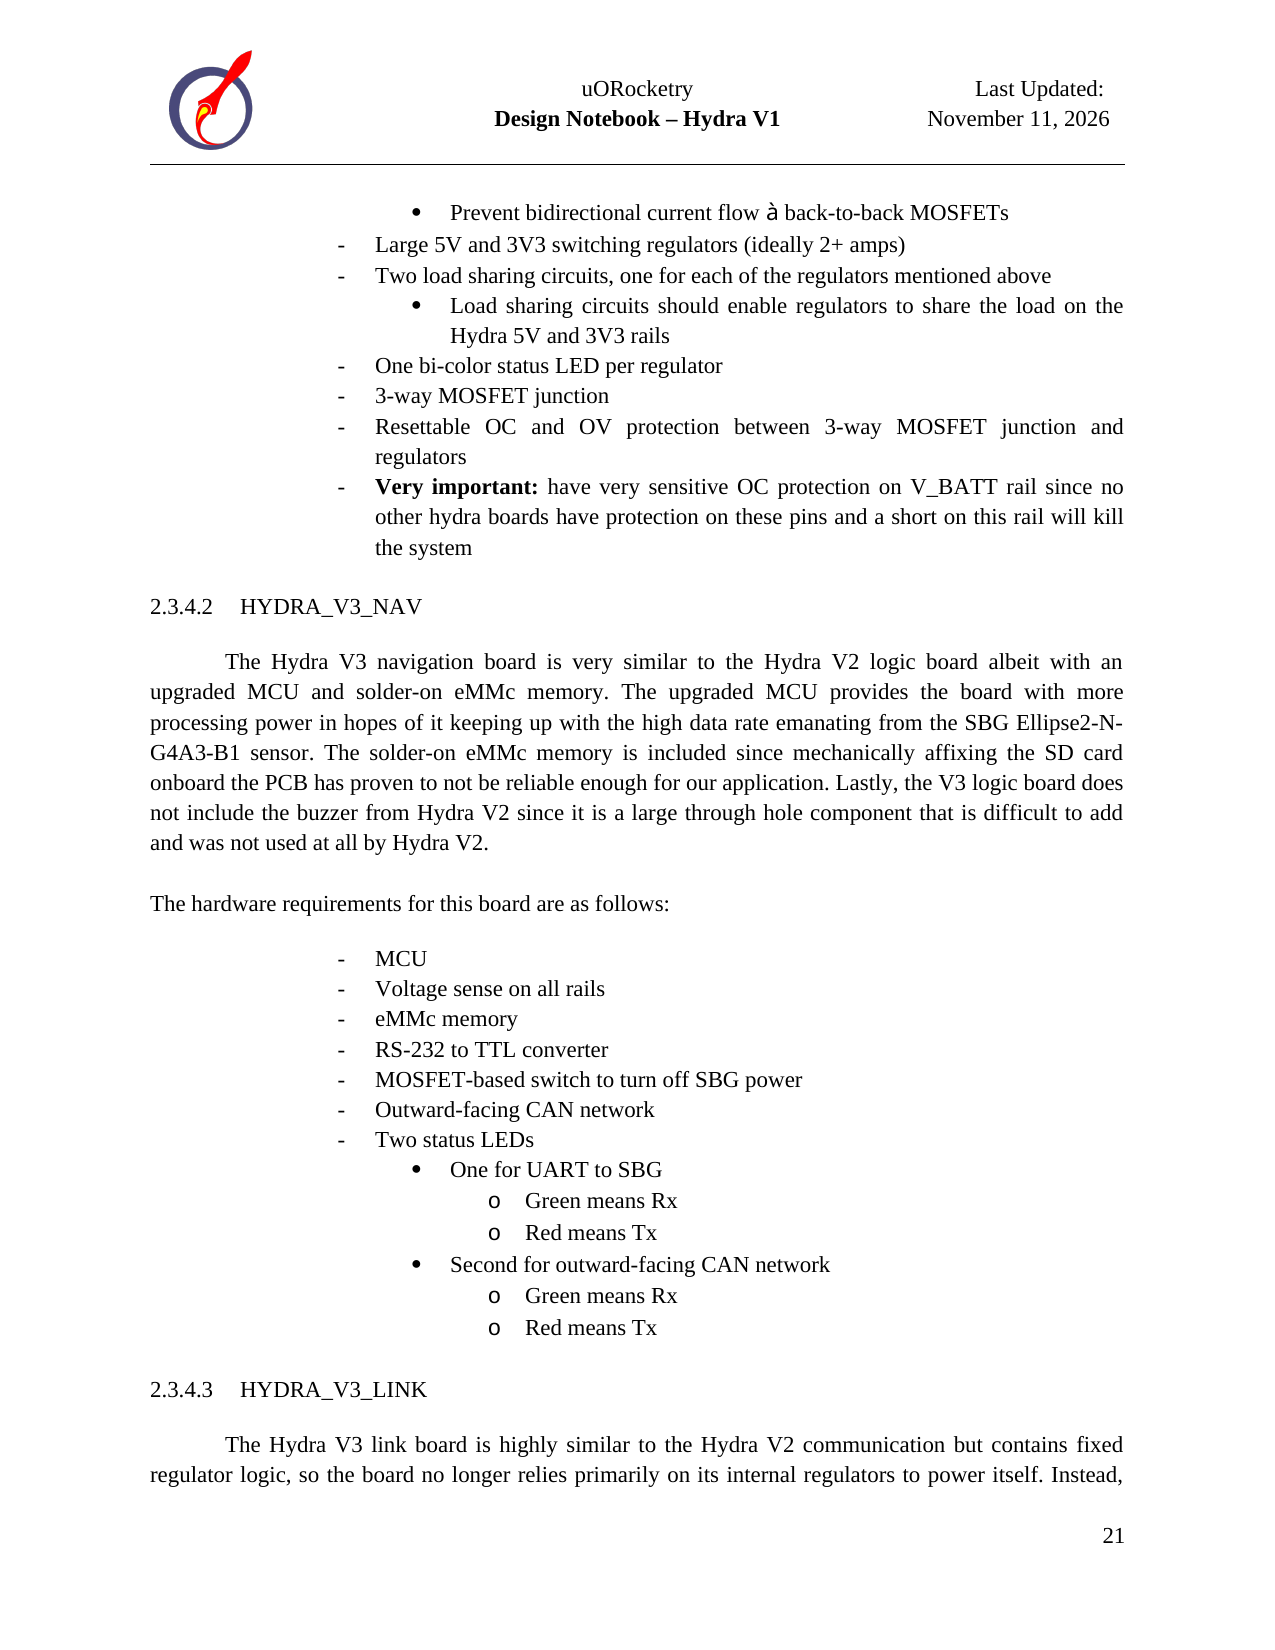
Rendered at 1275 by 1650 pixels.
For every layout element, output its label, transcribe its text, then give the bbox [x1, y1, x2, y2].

list Very important: have very sensitive OC protection on V_BATT rail since no other hydra boards have protection on these pins and a short on this rail will kill the system [337, 473, 1125, 560]
text The hardware requirements for this board are as follows: [150, 890, 1125, 916]
list One for UART to SBG [412, 1157, 1125, 1183]
list Green means Rx [487, 1282, 1125, 1310]
list MOSFET-based switch to turn off SBG power [337, 1066, 1125, 1092]
list Voltage sense on all rails [337, 975, 1125, 1002]
picture [165, 46, 258, 152]
list Resettable OC and OV protection between 3-way MOSFET junction and regulators [337, 413, 1125, 469]
list Two status LEDs [337, 1126, 1125, 1153]
list Prevent bidirectional current flow à back-to-back MOSFETs [412, 196, 1125, 227]
list Green means Rx [487, 1187, 1125, 1215]
list Large 5V and 3V3 switching regulators (ideally 2+ amps) [337, 232, 1125, 258]
list Outward-facing CAN network [337, 1096, 1125, 1122]
list Two load sharing circuits, one for each of the regulators mentioned above [337, 262, 1125, 288]
subtitle HYDRA_V3_NAV [150, 593, 1125, 619]
text The Hydra V3 navigation board is very similar to the Hydra V2 logic board albeit with an upgraded MCU and solder-on eMMc memory. The upgraded MCU provides the board with more processing power in hopes of it keeping up with the high data rate emanating from the SBG Ellipse2-N-G4A3-B1 sensor. The solder-on eMMc memory is included since mechanically affixing the SD card onboard the PCB has proven to not be reliable enough for our application. Lastly, the V3 logic board does not include the buzzer from Hydra V2 since it is a large through hole component that is difficult to add and was not used at all by Hydra V2. [150, 648, 1125, 856]
list 3-way MOSFET junction [337, 383, 1125, 409]
subtitle HYDRA_V3_LINK [150, 1376, 1125, 1402]
list RS-232 to TTL converter [337, 1036, 1125, 1062]
list MCU [337, 945, 1125, 971]
list Second for outward-facing CAN network [412, 1252, 1125, 1278]
list Red means Tx [487, 1219, 1125, 1247]
list Load sharing circuits should enable regulators to share the load on the Hydra 5V and 3V3 rails [412, 292, 1125, 348]
list One bi-color status LED per regulator [337, 352, 1125, 379]
list Red means Tx [487, 1314, 1125, 1342]
list eMMc memory [337, 1006, 1125, 1032]
